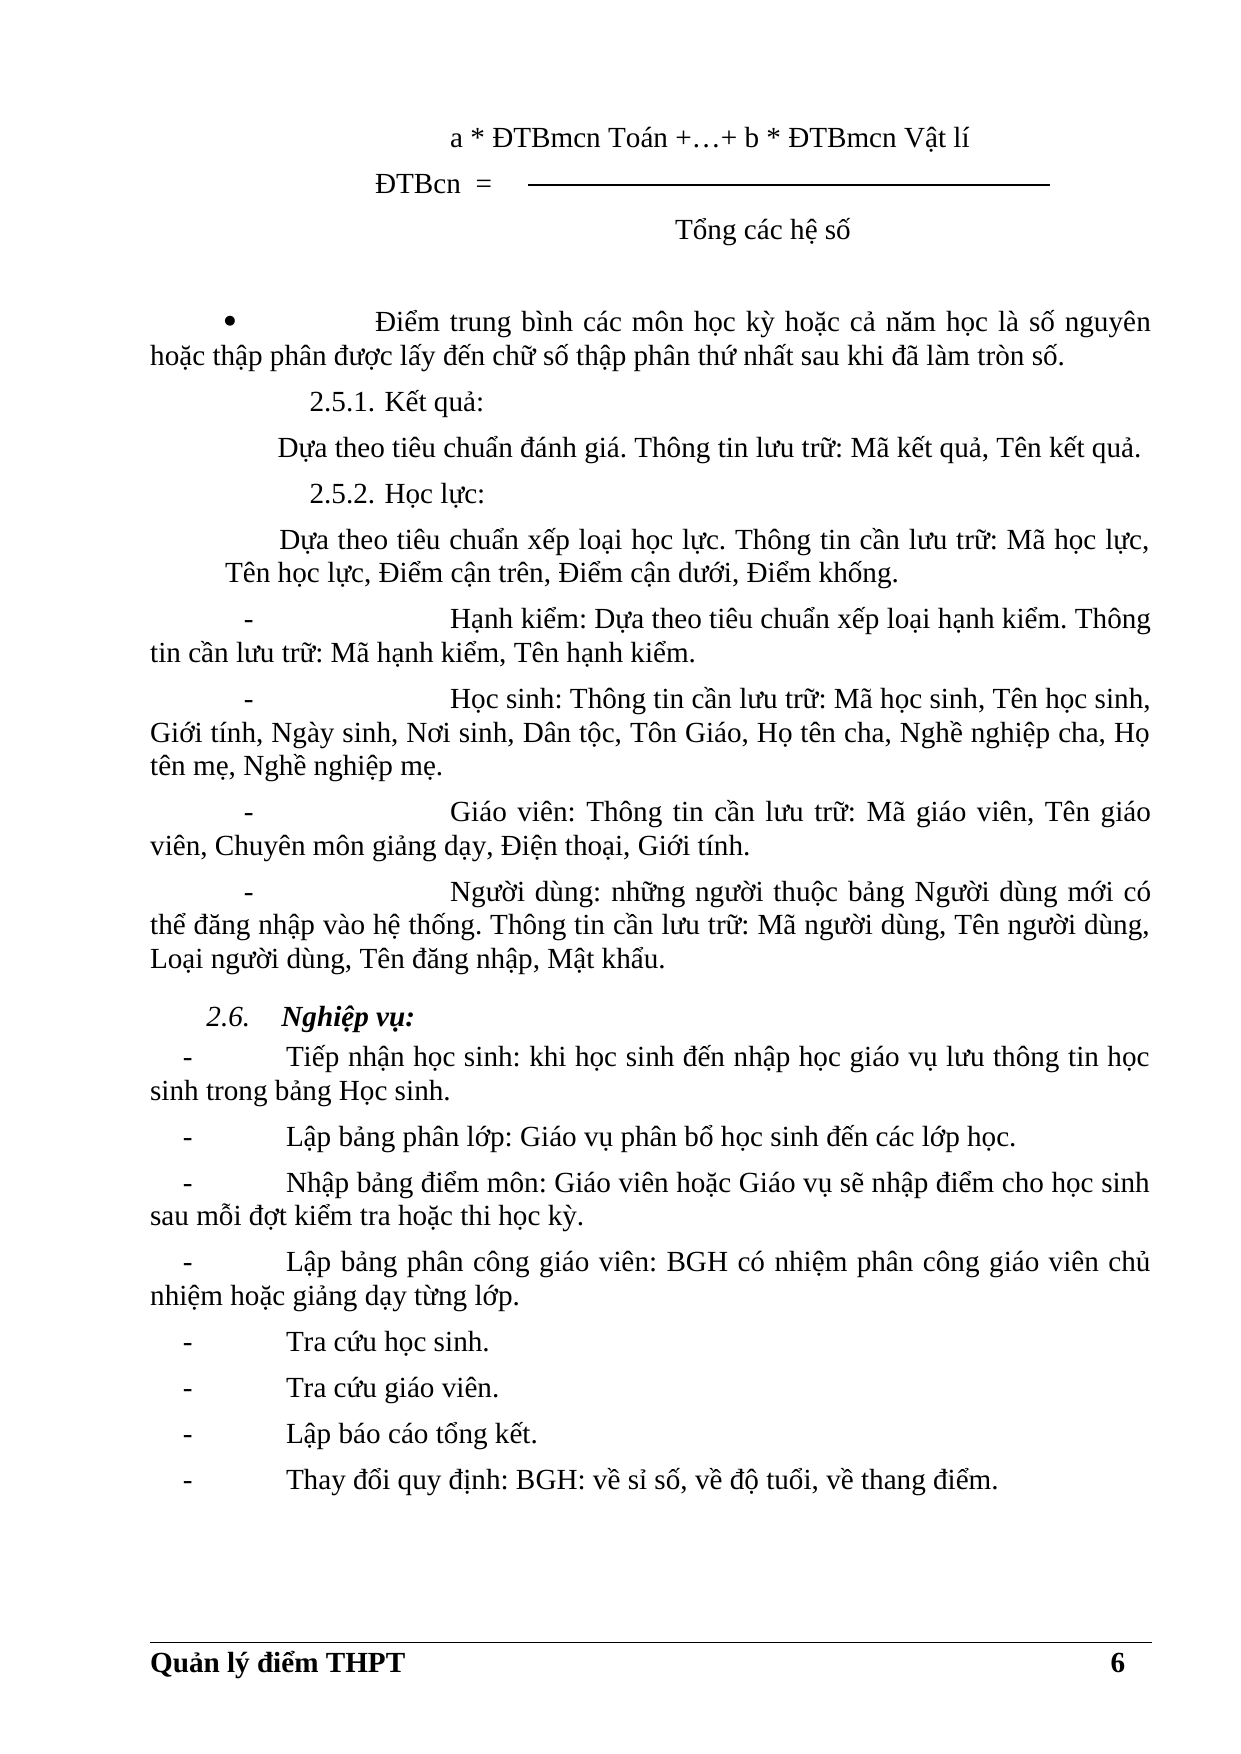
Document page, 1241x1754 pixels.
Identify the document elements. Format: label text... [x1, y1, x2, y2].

text Dựa theo tiêu chuẩn xếp loại học lực. Thông tin cần lưu trữ: Mã học lực, Tên học lực, Điểm cận trên, Điểm cận dưới, Điểm khống. [225, 522, 1152, 589]
list Giáo viên: Thông tin cần lưu trữ: Mã giáo viên, Tên giáo viên, Chuyên môn giảng dạy, Điện thoại, Giới tính. [150, 794, 1152, 861]
list Kết quả: [309, 384, 1152, 417]
list Lập bảng phân công giáo viên: BGH có nhiệm phân công giáo viên chủ nhiệm hoặc giảng dạy từng lớp. [150, 1244, 1152, 1312]
text ĐTBcn = [187, 166, 1152, 199]
list Hạnh kiểm: Dựa theo tiêu chuẩn xếp loại hạnh kiểm. Thông tin cần lưu trữ: Mã hạnh kiểm, Tên hạnh kiểm. [150, 602, 1152, 669]
list Lập báo cáo tổng kết. [150, 1416, 1152, 1450]
text Tổng các hệ số [187, 212, 1152, 246]
list Thay đổi quy định: BGH: về sỉ số, về độ tuổi, về thang điểm. [150, 1462, 1152, 1496]
text Dựa theo tiêu chuẩn đánh giá. Thông tin lưu trữ: Mã kết quả, Tên kết quả. [225, 430, 1152, 463]
list Tra cứu giáo viên. [150, 1370, 1152, 1404]
list Tra cứu học sinh. [150, 1324, 1152, 1358]
list Người dùng: những người thuộc bảng Người dùng mới có thể đăng nhập vào hệ thống. Thông tin cần lưu trữ: Mã người dùng, Tên người dùng, Loại người dùng, Tên đăng nhập, Mật khẩu. [150, 874, 1152, 974]
subtitle Nghiệp vụ: [206, 999, 1152, 1033]
list Lập bảng phân lớp: Giáo vụ phân bổ học sinh đến các lớp học. [150, 1119, 1152, 1152]
text a * ĐTBmcn Toán +…+ b * ĐTBmcn Vật lí [150, 120, 1152, 153]
list Nhập bảng điểm môn: Giáo viên hoặc Giáo vụ sẽ nhập điểm cho học sinh sau mỗi đợt kiểm tra hoặc thi học kỳ. [150, 1165, 1152, 1232]
list Học sinh: Thông tin cần lưu trữ: Mã học sinh, Tên học sinh, Giới tính, Ngày sinh, Nơi sinh, Dân tộc, Tôn Giáo, Họ tên cha, Nghề nghiệp cha, Họ tên mẹ, Nghề nghiệp mẹ. [150, 681, 1152, 782]
list Tiếp nhận học sinh: khi học sinh đến nhập học giáo vụ lưu thông tin học sinh trong bảng Học sinh. [150, 1039, 1152, 1106]
list Điểm trung bình các môn học kỳ hoặc cả năm học là số nguyên hoặc thập phân được lấy đến chữ số thập phân thứ nhất sau khi đã làm tròn số. [150, 304, 1152, 371]
list Học lực: [309, 476, 1152, 509]
